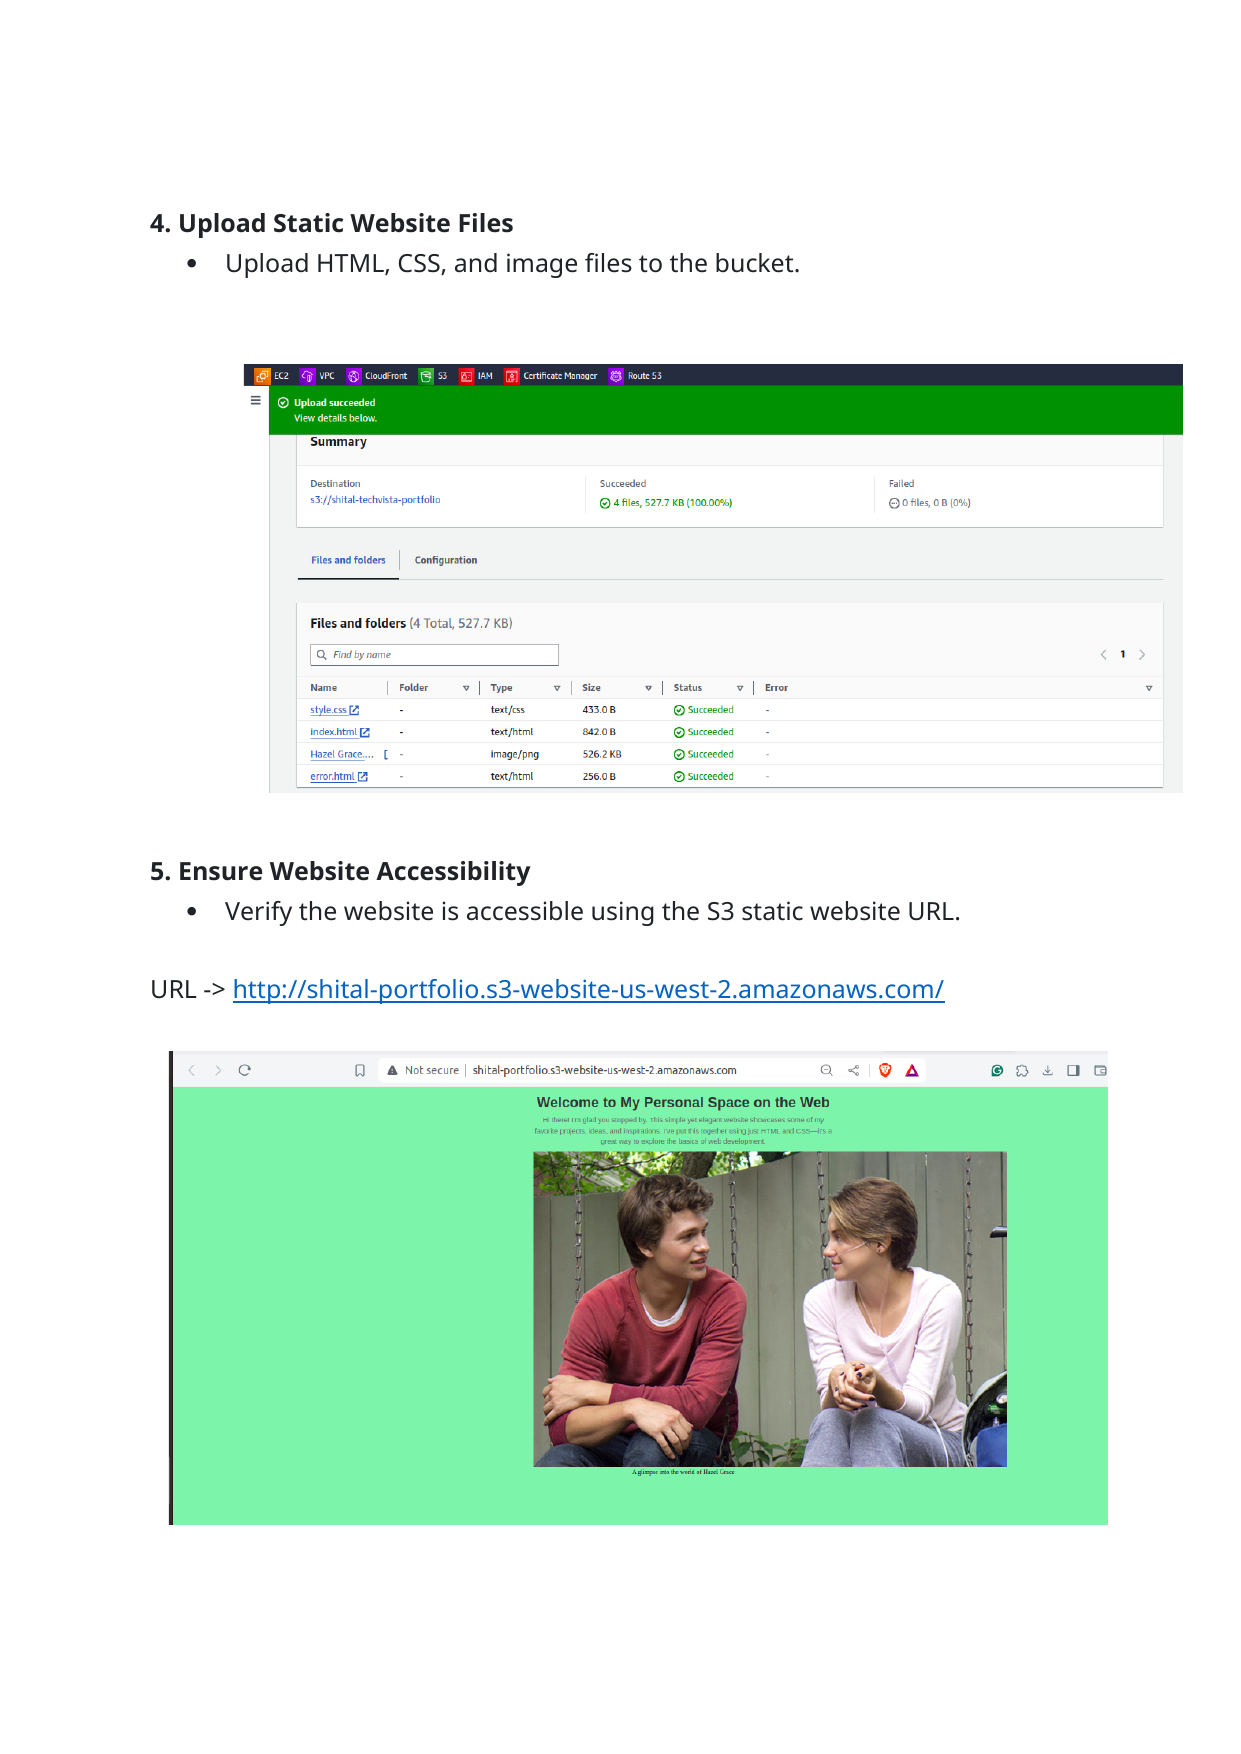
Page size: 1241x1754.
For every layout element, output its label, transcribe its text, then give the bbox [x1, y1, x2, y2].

text URL -> http://shital-portfolio.s3-website-us-west-2.amazonaws.com/ [150, 972, 1090, 1006]
text 4. Upload Static Website Files [150, 206, 1090, 240]
list Upload HTML, CSS, and image files to the bucket. [187, 246, 1090, 280]
list Verify the website is accessible using the S3 static website URL. [187, 893, 1090, 927]
text 5. Ensure Website Accessibility [150, 854, 1090, 888]
